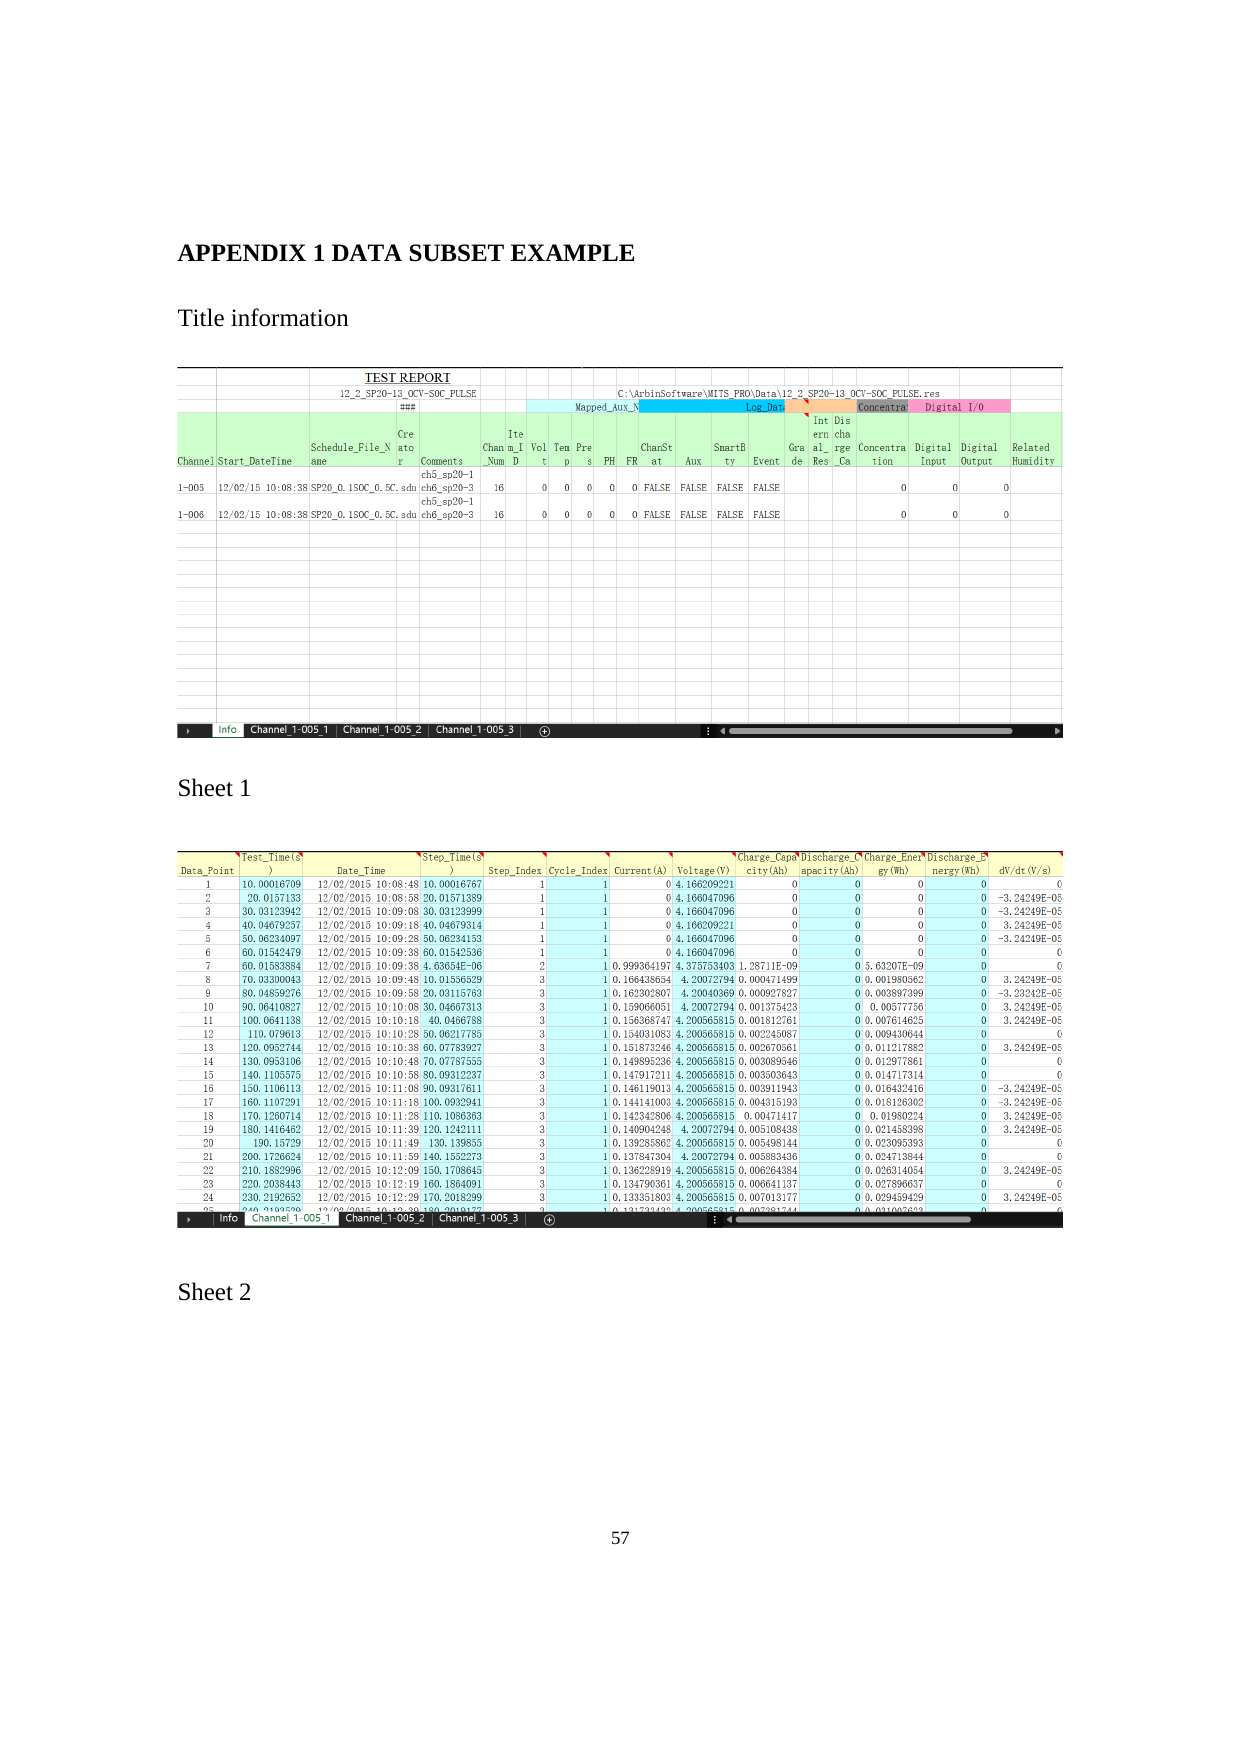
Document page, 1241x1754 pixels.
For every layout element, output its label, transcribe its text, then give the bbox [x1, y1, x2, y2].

text Title information [177, 300, 1063, 334]
text Sheet 1 [177, 771, 1063, 804]
subtitle Appendix 1 data subset example [177, 235, 1063, 269]
text Sheet 2 [177, 1275, 1063, 1309]
picture [177, 367, 1063, 738]
picture [177, 851, 1063, 1228]
